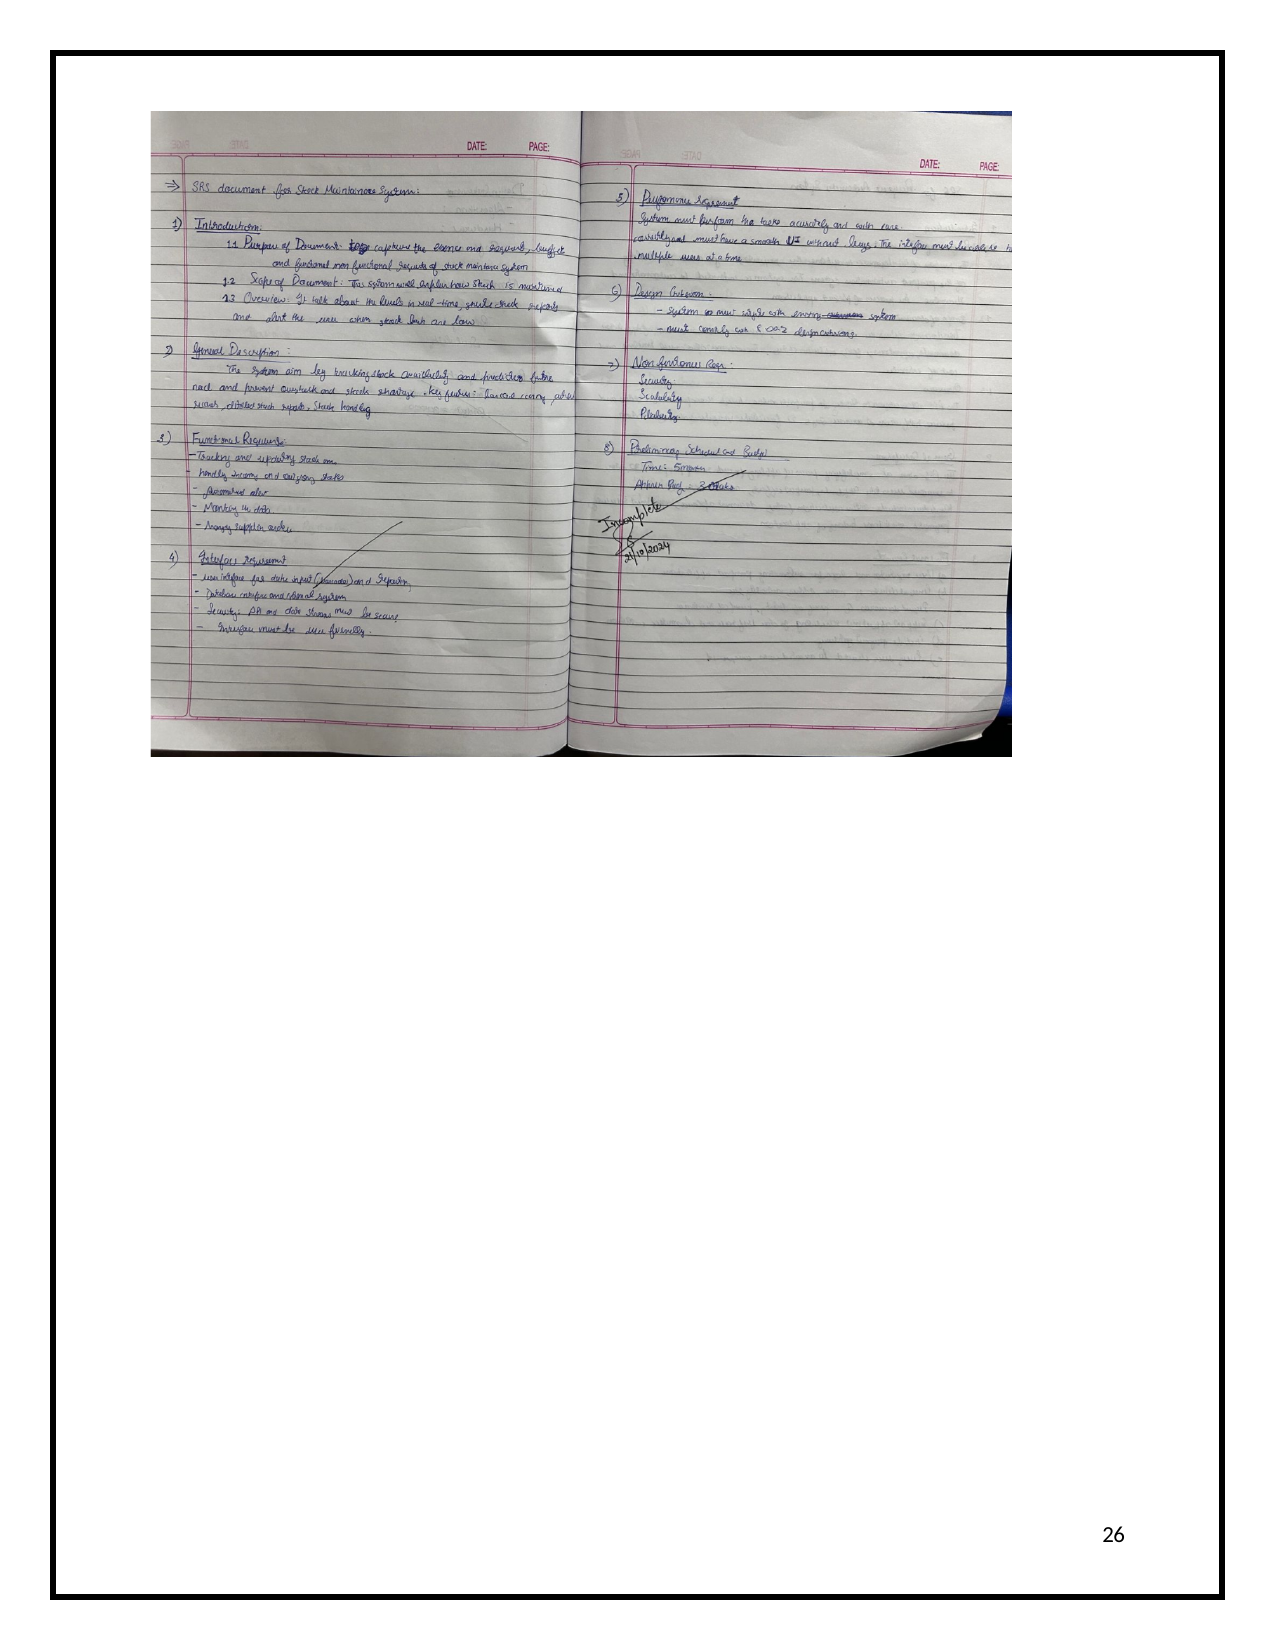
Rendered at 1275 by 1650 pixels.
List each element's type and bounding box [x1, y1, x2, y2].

picture [152, 111, 1011, 757]
